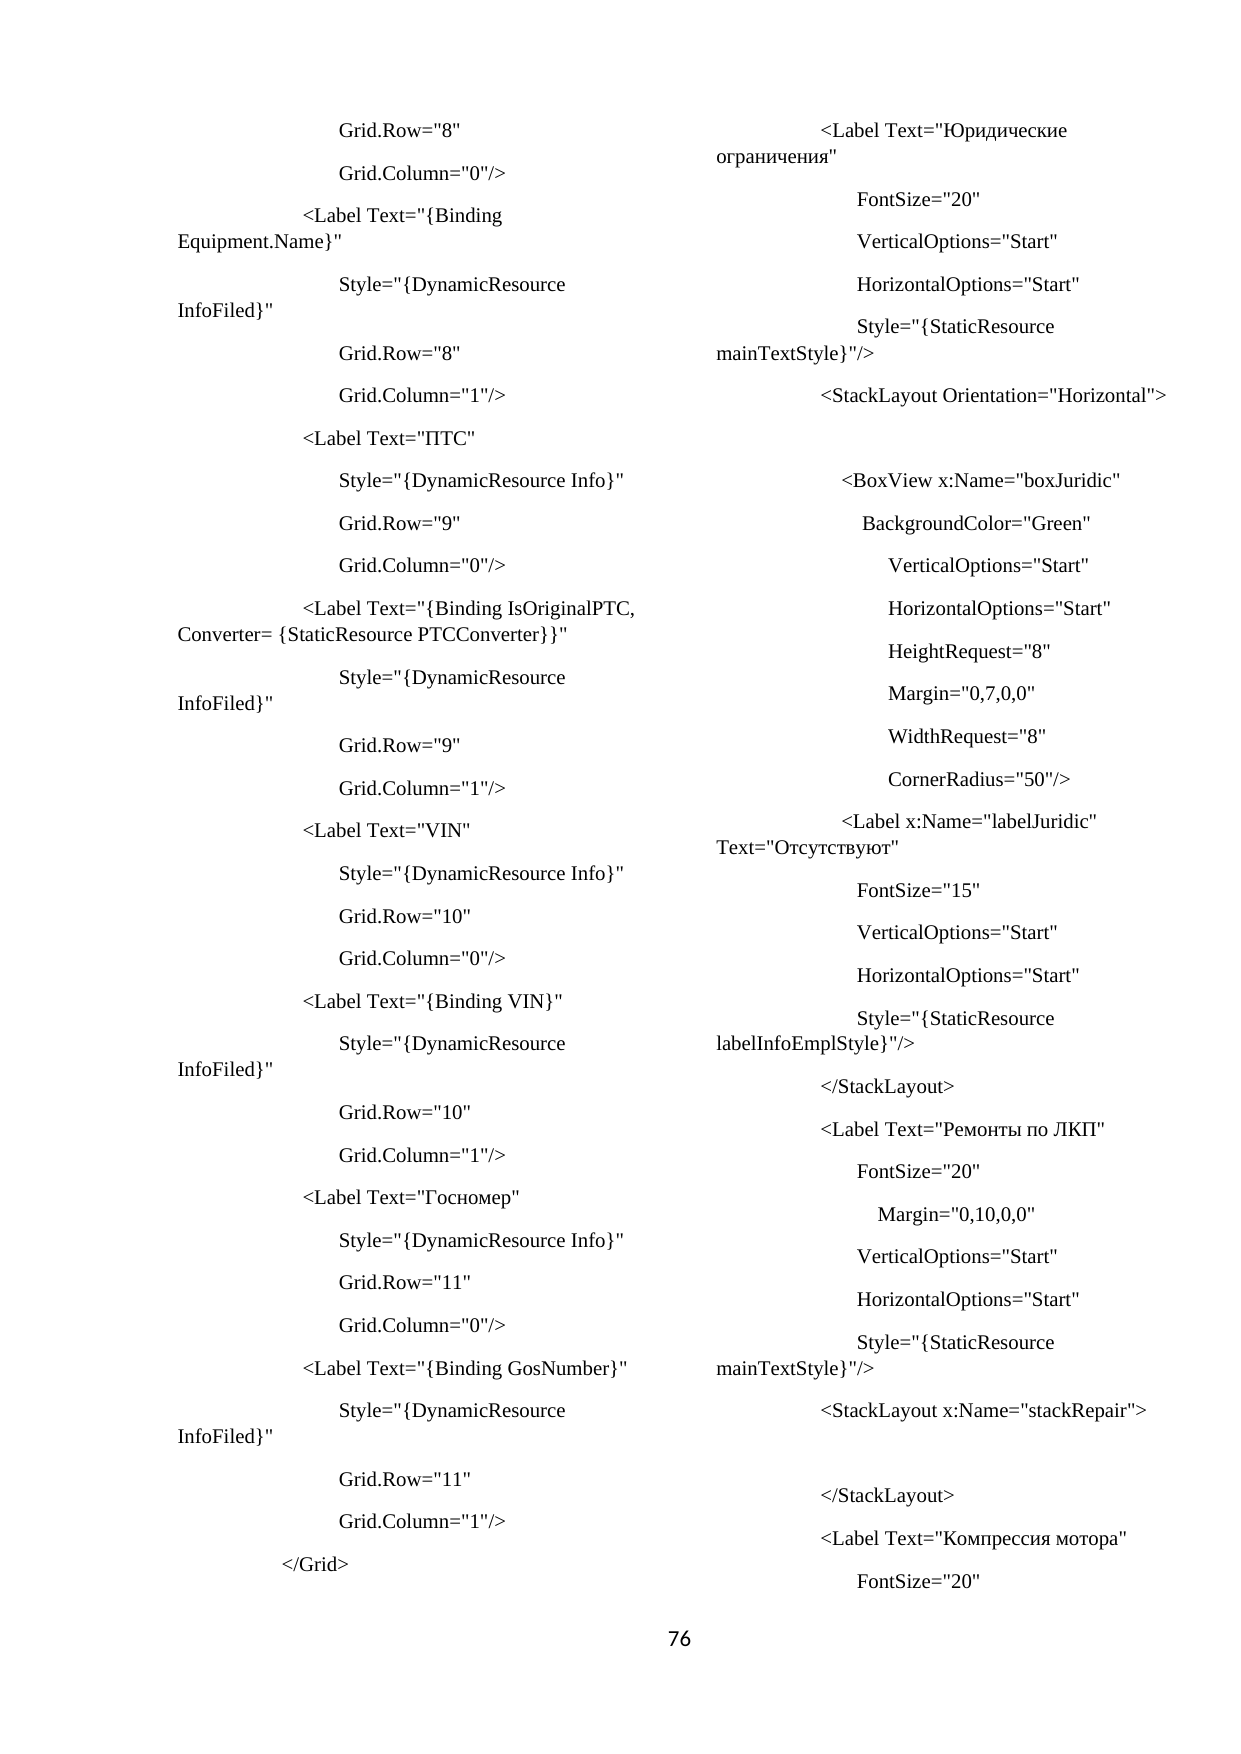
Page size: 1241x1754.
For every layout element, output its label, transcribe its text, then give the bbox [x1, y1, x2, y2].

text Grid.Row="9" [177, 733, 642, 757]
text Style="{StaticResource mainTextStyle}"/> [716, 1329, 1181, 1379]
text <Label Text="Ремонты по ЛКП" [716, 1117, 1181, 1141]
text </StackLayout> [716, 1483, 1181, 1507]
text BackgroundColor="Green" [716, 511, 1181, 535]
text Style="{DynamicResource Info}" [177, 468, 642, 492]
text HorizontalOptions="Start" [716, 596, 1181, 620]
text <Label Text="Юридические ограничения" [716, 118, 1181, 168]
text Grid.Column="0"/> [177, 946, 642, 970]
text WidthRequest="8" [716, 724, 1181, 748]
text <Label Text="{Binding GosNumber}" [177, 1356, 642, 1379]
text FontSize="20" [716, 1159, 1181, 1183]
text FontSize="15" [716, 878, 1181, 902]
text Grid.Row="11" [177, 1270, 642, 1294]
text CornerRadius="50"/> [716, 766, 1181, 791]
text </Grid> [177, 1552, 642, 1576]
text <Label Text="{Binding IsOriginalPTC, Converter= {StaticResource PTCConverter}}" [177, 596, 642, 646]
text HorizontalOptions="Start" [716, 272, 1181, 296]
text Grid.Column="1"/> [177, 1509, 642, 1533]
text <Label Text="Компрессия мотора" [716, 1526, 1181, 1550]
text Style="{DynamicResource Info}" [177, 1228, 642, 1252]
text HeightRequest="8" [716, 639, 1181, 663]
text VerticalOptions="Start" [716, 920, 1181, 944]
text Style="{DynamicResource InfoFiled}" [177, 1398, 642, 1448]
text Grid.Row="8" [177, 118, 642, 142]
text <Label Text="ПТС" [177, 426, 642, 450]
text Style="{StaticResource mainTextStyle}"/> [716, 314, 1181, 364]
text FontSize="20" [716, 187, 1181, 211]
text <Label Text="{Binding Equipment.Name}" [177, 203, 642, 253]
text Style="{DynamicResource InfoFiled}" [177, 664, 642, 714]
text VerticalOptions="Start" [716, 229, 1181, 253]
text Grid.Column="0"/> [177, 1313, 642, 1337]
text Style="{DynamicResource Info}" [177, 861, 642, 885]
text VerticalOptions="Start" [716, 553, 1181, 577]
text Grid.Row="9" [177, 511, 642, 535]
text <Label Text="{Binding VIN}" [177, 989, 642, 1013]
text Style="{StaticResource labelInfoEmplStyle}"/> [716, 1005, 1181, 1055]
text Grid.Column="0"/> [177, 161, 642, 185]
text VerticalOptions="Start" [716, 1244, 1181, 1268]
text Grid.Column="1"/> [177, 1142, 642, 1167]
text HorizontalOptions="Start" [716, 1287, 1181, 1311]
text Grid.Row="8" [177, 340, 642, 364]
text Grid.Column="1"/> [177, 776, 642, 800]
text Grid.Column="1"/> [177, 383, 642, 407]
text Grid.Column="0"/> [177, 553, 642, 577]
text <Label x:Name="labelJuridic" Text="Отсутствуют" [716, 809, 1181, 859]
text Grid.Row="10" [177, 1100, 642, 1124]
text <BoxView x:Name="boxJuridic" [716, 468, 1181, 492]
text <StackLayout Orientation="Horizontal"> [716, 383, 1181, 407]
text Grid.Row="10" [177, 903, 642, 928]
text Margin="0,10,0,0" [716, 1202, 1181, 1226]
text </StackLayout> [716, 1074, 1181, 1098]
text <Label Text="VIN" [177, 818, 642, 842]
text Grid.Row="11" [177, 1467, 642, 1491]
text FontSize="20" [716, 1568, 1181, 1593]
text Style="{DynamicResource InfoFiled}" [177, 1031, 642, 1081]
text <StackLayout x:Name="stackRepair"> [716, 1398, 1181, 1422]
text Margin="0,7,0,0" [716, 681, 1181, 705]
text HorizontalOptions="Start" [716, 963, 1181, 987]
text Style="{DynamicResource InfoFiled}" [177, 272, 642, 322]
text <Label Text="Госномер" [177, 1185, 642, 1209]
